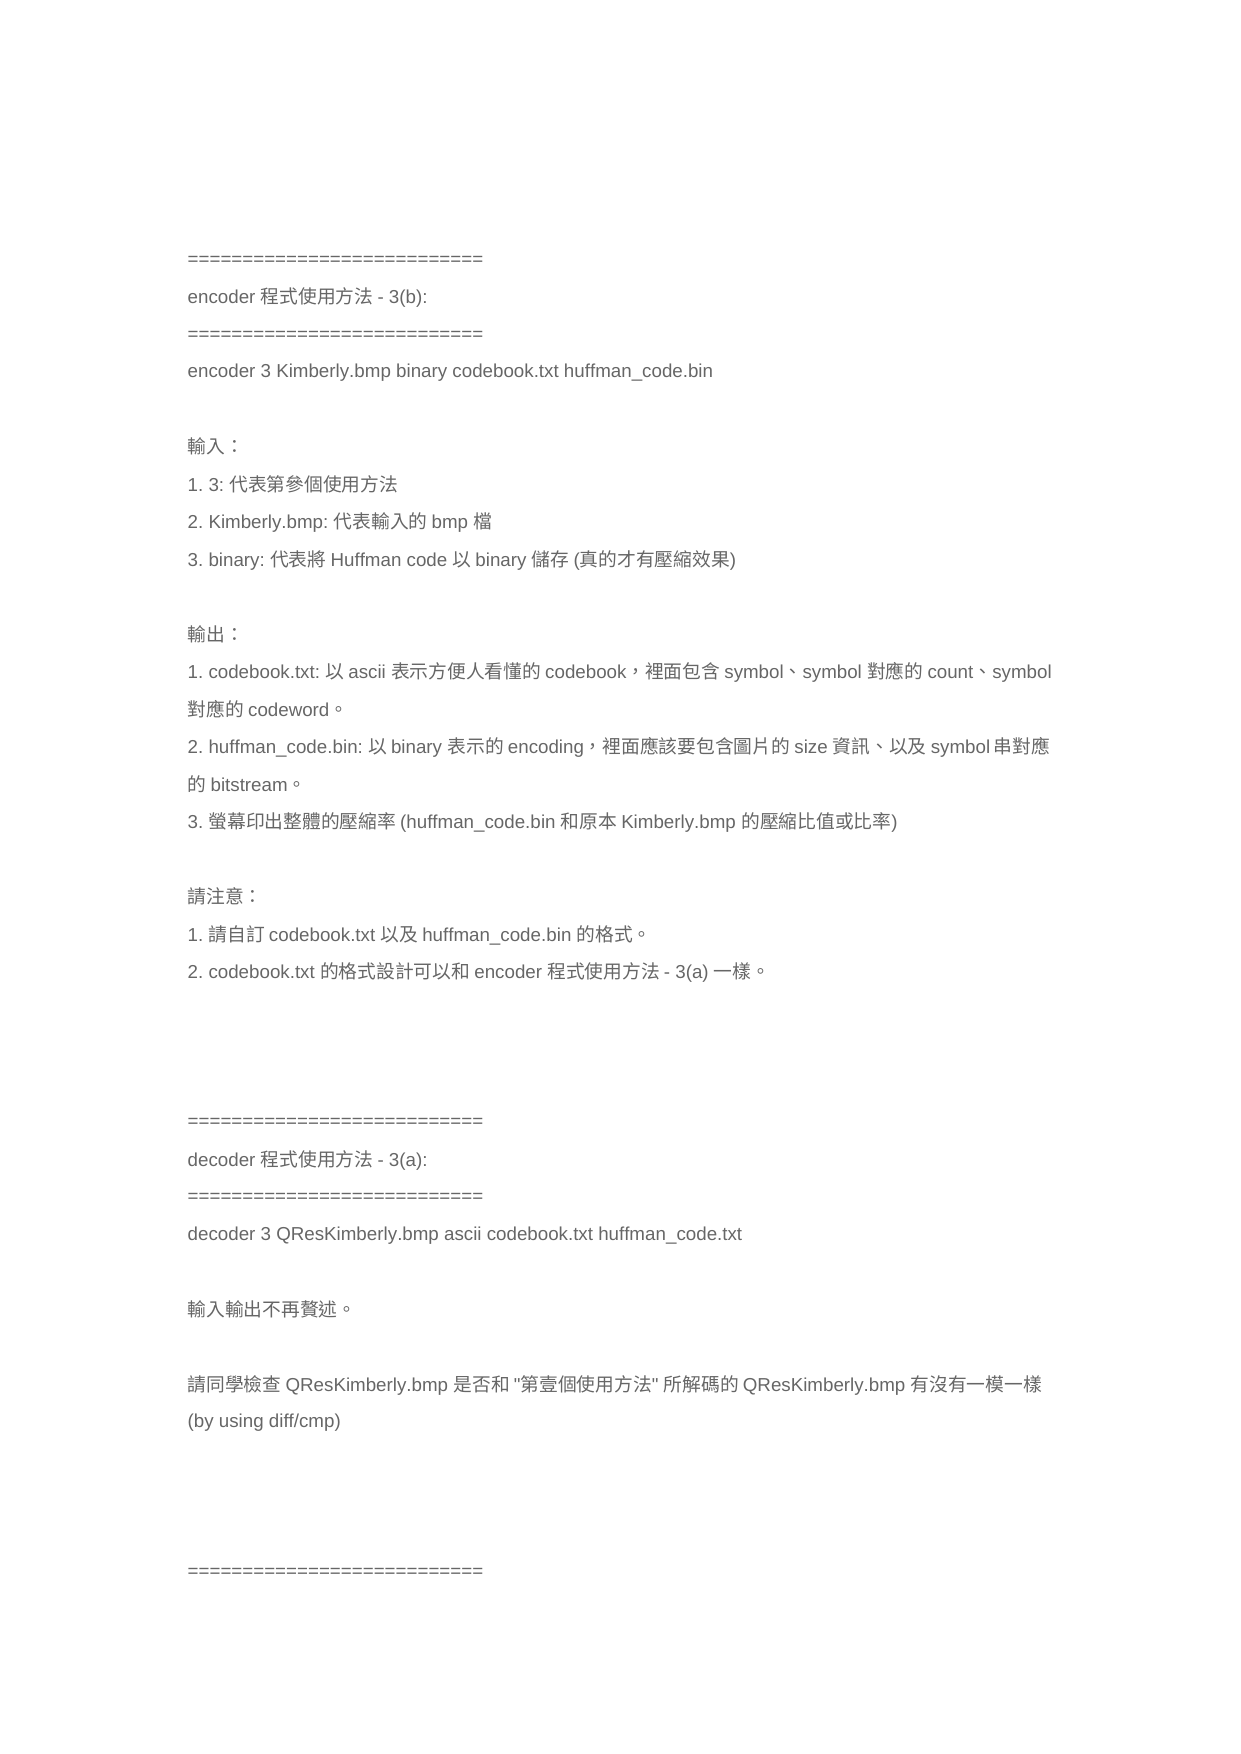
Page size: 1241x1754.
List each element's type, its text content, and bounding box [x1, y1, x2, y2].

text 輸入輸出不再贅述。 [187, 1289, 1053, 1327]
text 2. codebook.txt 的格式設計可以和 encoder 程式使用方法 - 3(a) 一樣。 [187, 952, 1053, 989]
text 輸出： [187, 614, 1053, 652]
text 請注意： [187, 877, 1053, 914]
text 輸入： [187, 427, 1053, 464]
text encoder 3 Kimberly.bmp binary codebook.txt huffman_code.bin [187, 352, 1053, 389]
text 3. 螢幕印出整體的壓縮率 (huffman_code.bin 和原本 Kimberly.bmp 的壓縮比值或比率) [187, 802, 1053, 839]
text =========================== [187, 1102, 1053, 1139]
text =========================== [187, 239, 1053, 277]
text 1. codebook.txt: 以 ascii 表示方便人看懂的 codebook，裡面包含 symbol、symbol 對應的 count、symbol 對應的 codeword。 [187, 652, 1053, 727]
text =========================== [187, 1552, 1053, 1589]
text 2. Kimberly.bmp: 代表輸入的 bmp 檔 [187, 502, 1053, 539]
text 3. binary: 代表將 Huffman code 以 binary 儲存 (真的才有壓縮效果) [187, 539, 1053, 577]
text =========================== [187, 314, 1053, 352]
text decoder 3 QResKimberly.bmp ascii codebook.txt huffman_code.txt [187, 1214, 1053, 1252]
text =========================== [187, 1177, 1053, 1214]
text 1. 請自訂 codebook.txt 以及 huffman_code.bin 的格式。 [187, 914, 1053, 952]
text 1. 3: 代表第參個使用方法 [187, 464, 1053, 502]
text 2. huffman_code.bin: 以 binary 表示的 encoding，裡面應該要包含圖片的 size 資訊、以及 symbol串對應的 bitstream。 [187, 727, 1053, 802]
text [187, 1364, 1053, 1439]
text decoder 程式使用方法 - 3(a): [187, 1139, 1053, 1177]
text encoder 程式使用方法 - 3(b): [187, 277, 1053, 314]
